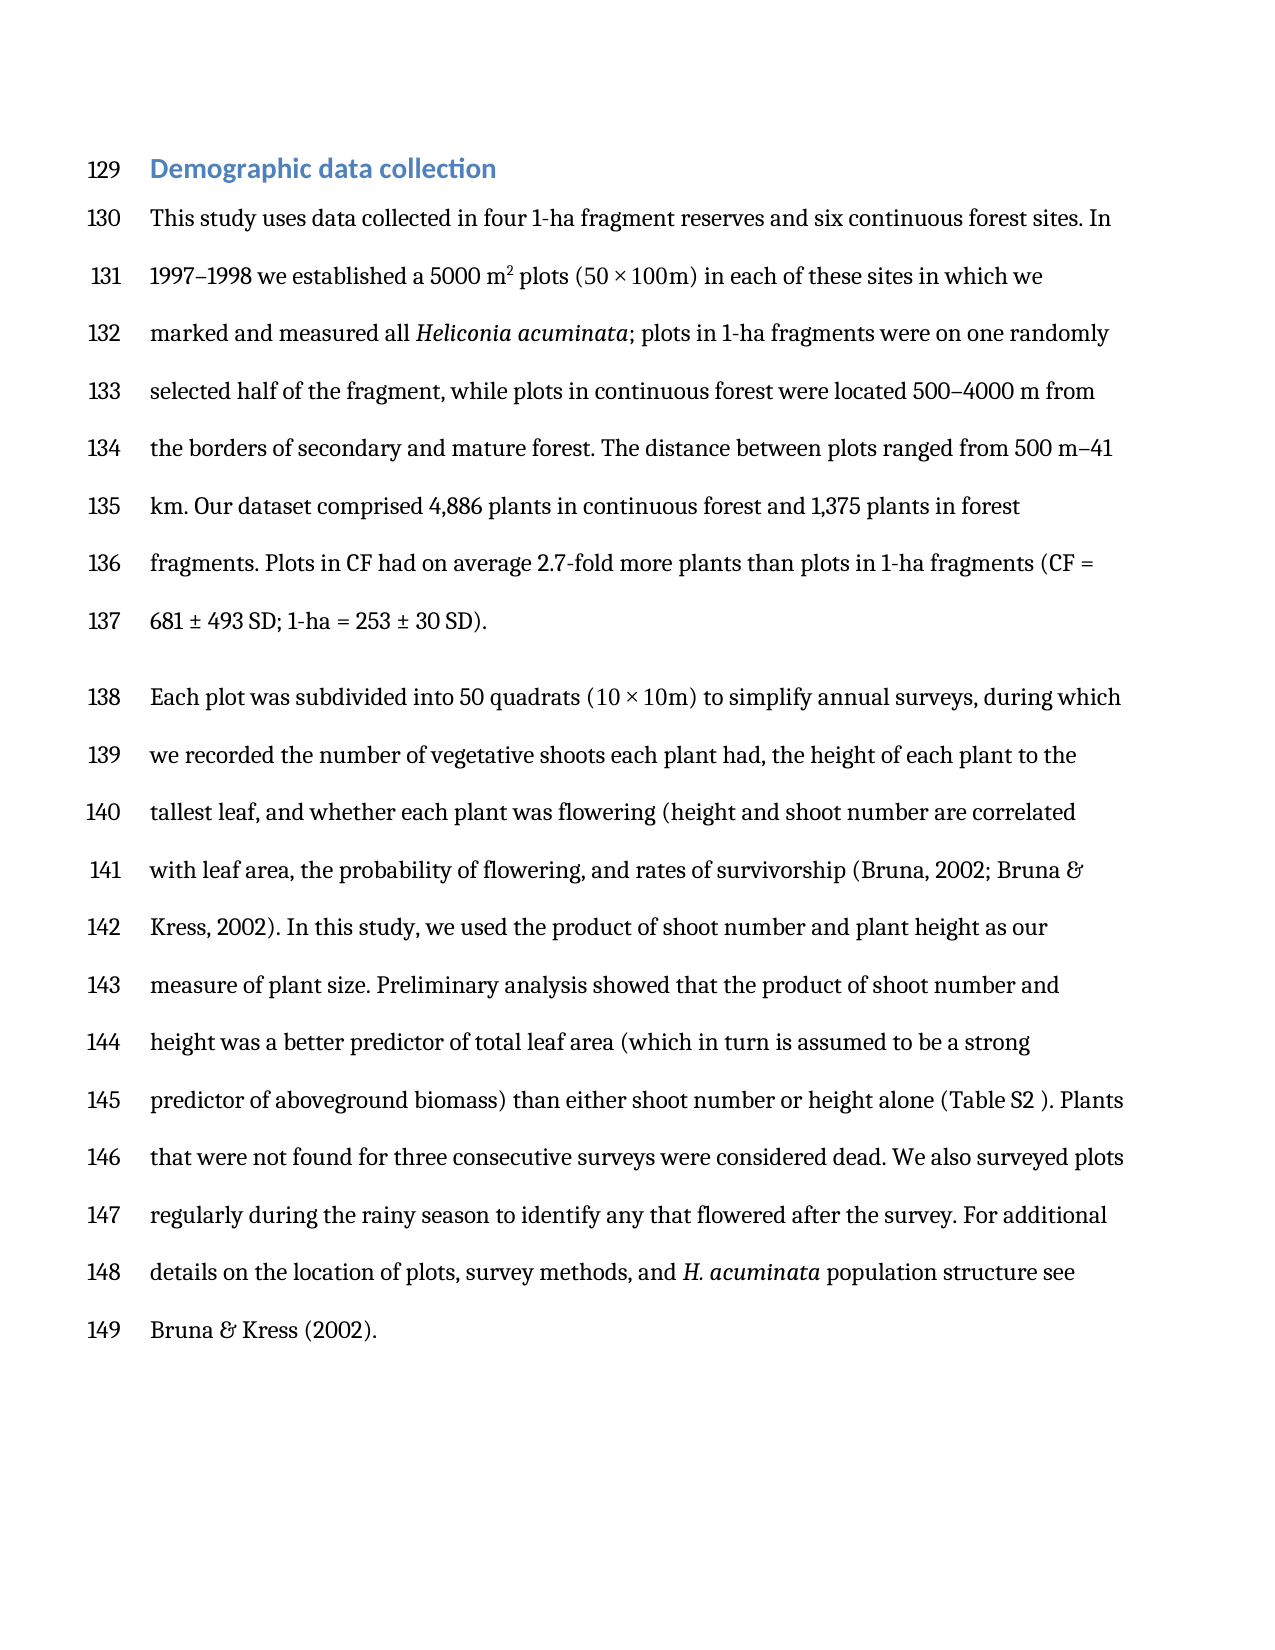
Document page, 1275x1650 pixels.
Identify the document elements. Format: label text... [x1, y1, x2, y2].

text Each plot was subdivided into 50 quadrats (m) to simplify annual surveys, during which we recorded the number of vegetative shoots each plant had, the height of each plant to the tallest leaf, and whether each plant was flowering (height and shoot number are correlated with leaf area, the probability of flowering, and rates of survivorship (Bruna, 2002; Bruna & Kress, 2002). In this study, we used the product of shoot number and plant height as our measure of plant size. Preliminary analysis showed that the product of shoot number and height was a better predictor of total leaf area (which in turn is assumed to be a strong predictor of aboveground biomass) than either shoot number or height alone (Table S2 ). Plants that were not found for three consecutive surveys were considered dead. We also surveyed plots regularly during the rainy season to identify any that flowered after the survey. For additional details on the location of plots, survey methods, and H. acuminata population structure see Bruna & Kress (2002). [150, 683, 1125, 1344]
text This study uses data collected in four 1-ha fragment reserves and six continuous forest sites. In 1997–1998 we established a 5000 m2 plots (m) in each of these sites in which we marked and measured all Heliconia acuminata; plots in 1-ha fragments were on one randomly selected half of the fragment, while plots in continuous forest were located 500–4000 m from the borders of secondary and mature forest. The distance between plots ranged from 500 m–41 km. Our dataset comprised 4,886 plants in continuous forest and 1,375 plants in forest fragments. Plots in CF had on average 2.7-fold more plants than plots in 1-ha fragments (CF = 681 ± 493 SD; 1-ha = 253 ± 30 SD). [150, 204, 1125, 636]
subtitle Demographic data collection [150, 150, 1125, 186]
